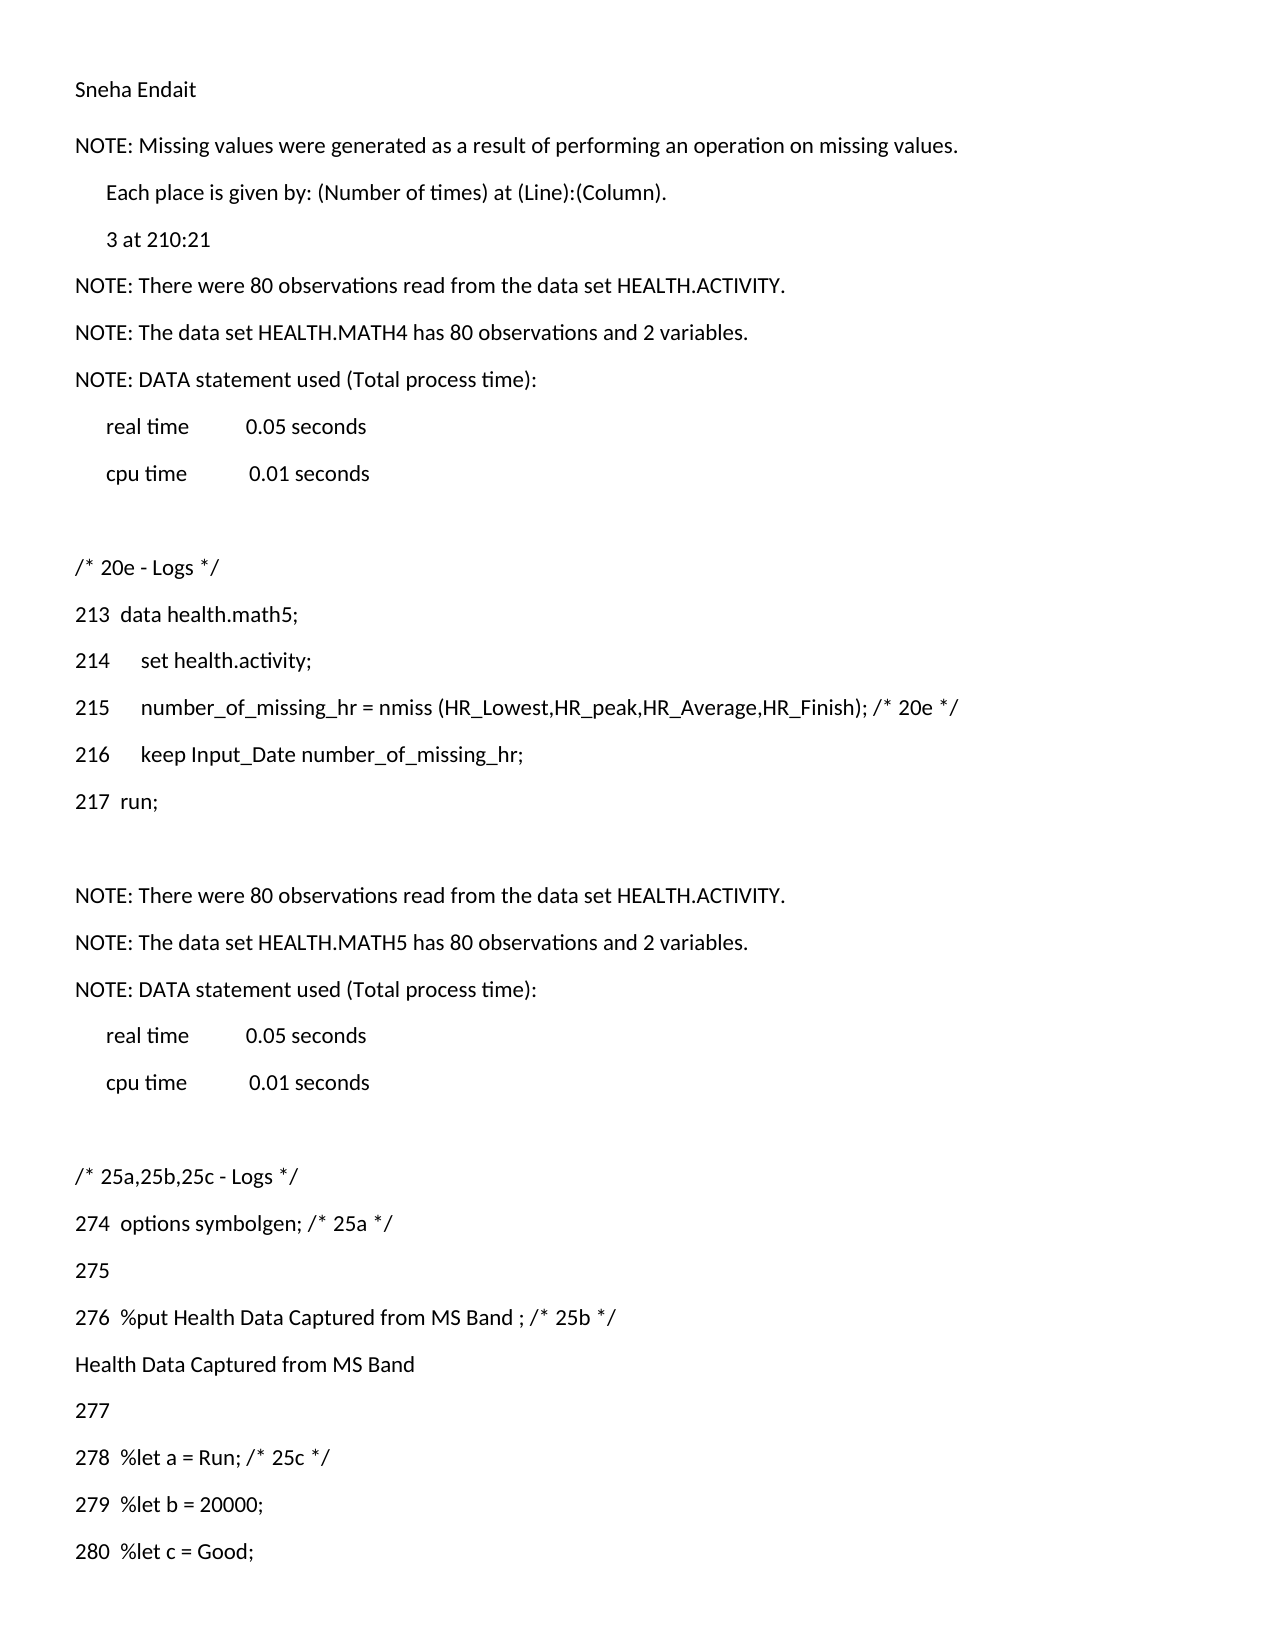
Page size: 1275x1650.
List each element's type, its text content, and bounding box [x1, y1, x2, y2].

text 279 %let b = 20000; [75, 1490, 1200, 1518]
text 275 [75, 1256, 1200, 1284]
text 215 number_of_missing_hr = nmiss (HR_Lowest,HR_peak,HR_Average,HR_Finish); /* 20e */ [75, 693, 1200, 722]
text NOTE: There were 80 observations read from the data set HEALTH.ACTIVITY. [75, 881, 1200, 909]
text /* 25a,25b,25c - Logs */ [75, 1162, 1200, 1190]
text real time 0.05 seconds [75, 1022, 1200, 1050]
text /* 20e - Logs */ [75, 553, 1200, 581]
text NOTE: The data set HEALTH.MATH4 has 80 observations and 2 variables. [75, 318, 1200, 347]
text 216 keep Input_Date number_of_missing_hr; [75, 740, 1200, 768]
text 278 %let a = Run; /* 25c */ [75, 1443, 1200, 1472]
text NOTE: Missing values were generated as a result of performing an operation on missing values. [75, 131, 1200, 159]
text NOTE: There were 80 observations read from the data set HEALTH.ACTIVITY. [75, 272, 1200, 300]
text NOTE: DATA statement used (Total process time): [75, 975, 1200, 1003]
text 217 run; [75, 787, 1200, 815]
text Each place is given by: (Number of times) at (Line):(Column). [75, 178, 1200, 206]
text 277 [75, 1397, 1200, 1425]
text 280 %let c = Good; [75, 1537, 1200, 1565]
text 276 %put Health Data Captured from MS Band ; /* 25b */ [75, 1303, 1200, 1331]
text 214 set health.activity; [75, 647, 1200, 675]
text 213 data health.math5; [75, 600, 1200, 628]
text cpu time 0.01 seconds [75, 1068, 1200, 1097]
text Health Data Captured from MS Band [75, 1350, 1200, 1378]
text 3 at 210:21 [75, 225, 1200, 253]
text NOTE: DATA statement used (Total process time): [75, 365, 1200, 393]
text 274 options symbolgen; /* 25a */ [75, 1209, 1200, 1237]
text cpu time 0.01 seconds [75, 459, 1200, 487]
text NOTE: The data set HEALTH.MATH5 has 80 observations and 2 variables. [75, 928, 1200, 956]
text real time 0.05 seconds [75, 412, 1200, 440]
